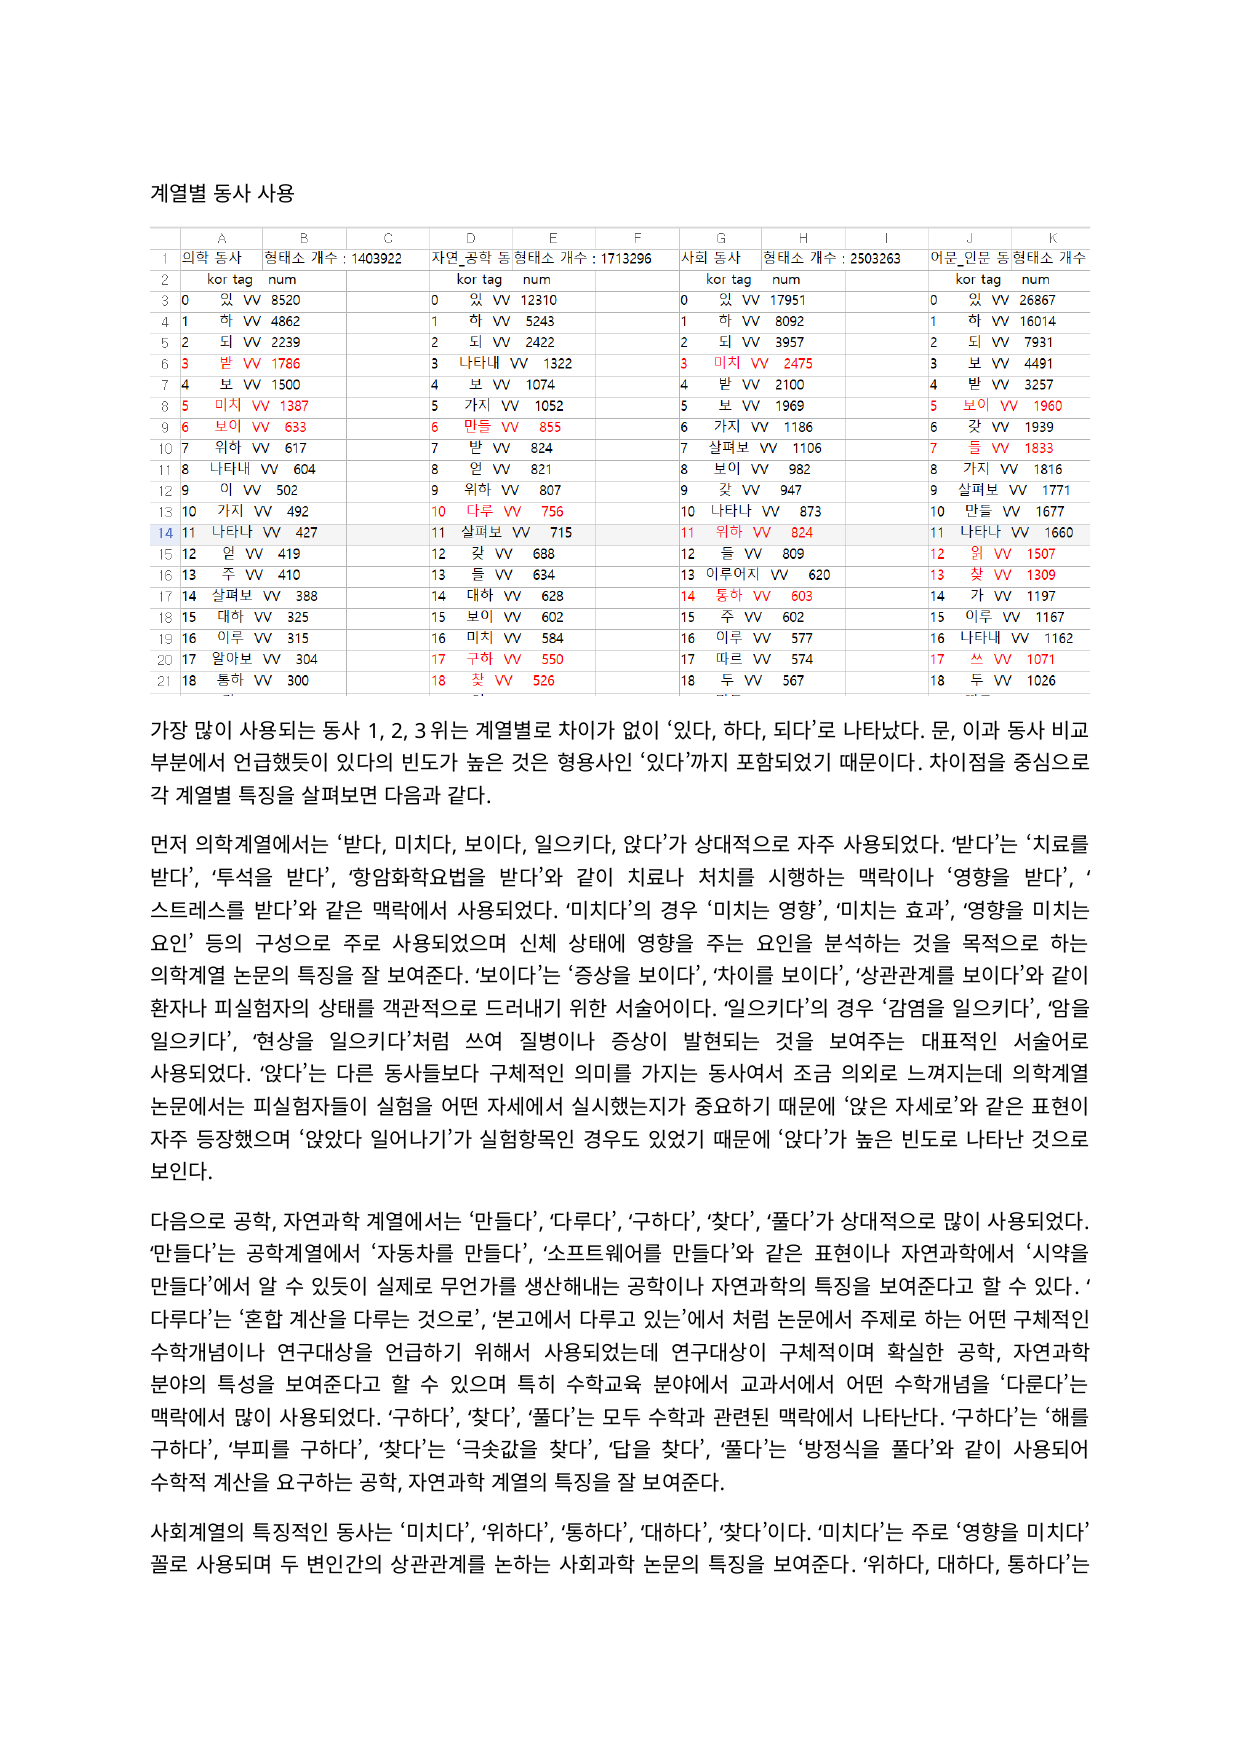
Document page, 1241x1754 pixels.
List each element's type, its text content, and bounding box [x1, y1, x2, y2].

picture [150, 226, 1091, 696]
text 다음으로 공학, 자연과학 계열에서는 ‘만들다’, ‘다루다’, ‘구하다’, ‘찾다’, ‘풀다’가 상대적으로 많이 사용되었다. ‘만들다’는 공학계열에서 ‘자동차를 만들다’, ‘소프트웨어를 만들다’와 같은 표현이나 자연과학에서 ‘시약을 만들다’에서 알 수 있듯이 실제로 무언가를 생산해내는 공학이나 자연과학의 특징을 보여준다고 할 수 있다. ‘다루다’는 ‘혼합 계산을 다루는 것으로’, ‘본고에서 다루고 있는’에서 처럼 논문에서 주제로 하는 어떤 구체적인 수학개념이나 연구대상을 언급하기 위해서 사용되었는데 연구대상이 구체적이며 확실한 공학, 자연과학 분야의 특성을 보여준다고 할 수 있으며 특히 수학교육 분야에서 교과서에서 어떤 수학개념을 ‘다룬다’는 맥락에서 많이 사용되었다. ‘구하다’, ‘찾다’, ‘풀다’는 모두 수학과 관련된 맥락에서 나타난다. ‘구하다’는 ‘해를 구하다’, ‘부피를 구하다’, ‘찾다’는 ‘극솟값을 찾다’, ‘답을 찾다’, ‘풀다’는 ‘방정식을 풀다’와 같이 사용되어 수학적 계산을 요구하는 공학, 자연과학 계열의 특징을 잘 보여준다. [150, 1205, 1090, 1497]
text 계열별 동사 사용 [150, 177, 1090, 207]
text 가장 많이 사용되는 동사 1, 2, 3위는 계열별로 차이가 없이 ‘있다, 하다, 되다’로 나타났다. 문, 이과 동사 비교 부분에서 언급했듯이 있다의 빈도가 높은 것은 형용사인 ‘있다’까지 포함되었기 때문이다. 차이점을 중심으로 각 계열별 특징을 살펴보면 다음과 같다. [150, 714, 1090, 810]
text 먼저 의학계열에서는 ‘받다, 미치다, 보이다, 일으키다, 앉다’가 상대적으로 자주 사용되었다. ‘받다’는 ‘치료를 받다’, ‘투석을 받다’, ‘항암화학요법을 받다’와 같이 치료나 처치를 시행하는 맥락이나 ‘영향을 받다’, ‘스트레스를 받다’와 같은 맥락에서 사용되었다. ‘미치다’의 경우 ‘미치는 영향’, ‘미치는 효과’, ‘영향을 미치는 요인’ 등의 구성으로 주로 사용되었으며 신체 상태에 영향을 주는 요인을 분석하는 것을 목적으로 하는 의학계열 논문의 특징을 잘 보여준다. ‘보이다’는 ‘증상을 보이다’, ‘차이를 보이다’, ‘상관관계를 보이다’와 같이 환자나 피실험자의 상태를 객관적으로 드러내기 위한 서술어이다. ‘일으키다’의 경우 ‘감염을 일으키다’, ‘암을 일으키다’, ‘현상을 일으키다’처럼 쓰여 질병이나 증상이 발현되는 것을 보여주는 대표적인 서술어로 사용되었다. ‘앉다’는 다른 동사들보다 구체적인 의미를 가지는 동사여서 조금 의외로 느껴지는데 의학계열 논문에서는 피실험자들이 실험을 어떤 자세에서 실시했는지가 중요하기 때문에 ‘앉은 자세로’와 같은 표현이 자주 등장했으며 ‘앉았다 일어나기’가 실험항목인 경우도 있었기 때문에 ‘앉다’가 높은 빈도로 나타난 것으로 보인다. [150, 829, 1090, 1186]
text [150, 1516, 1090, 1579]
